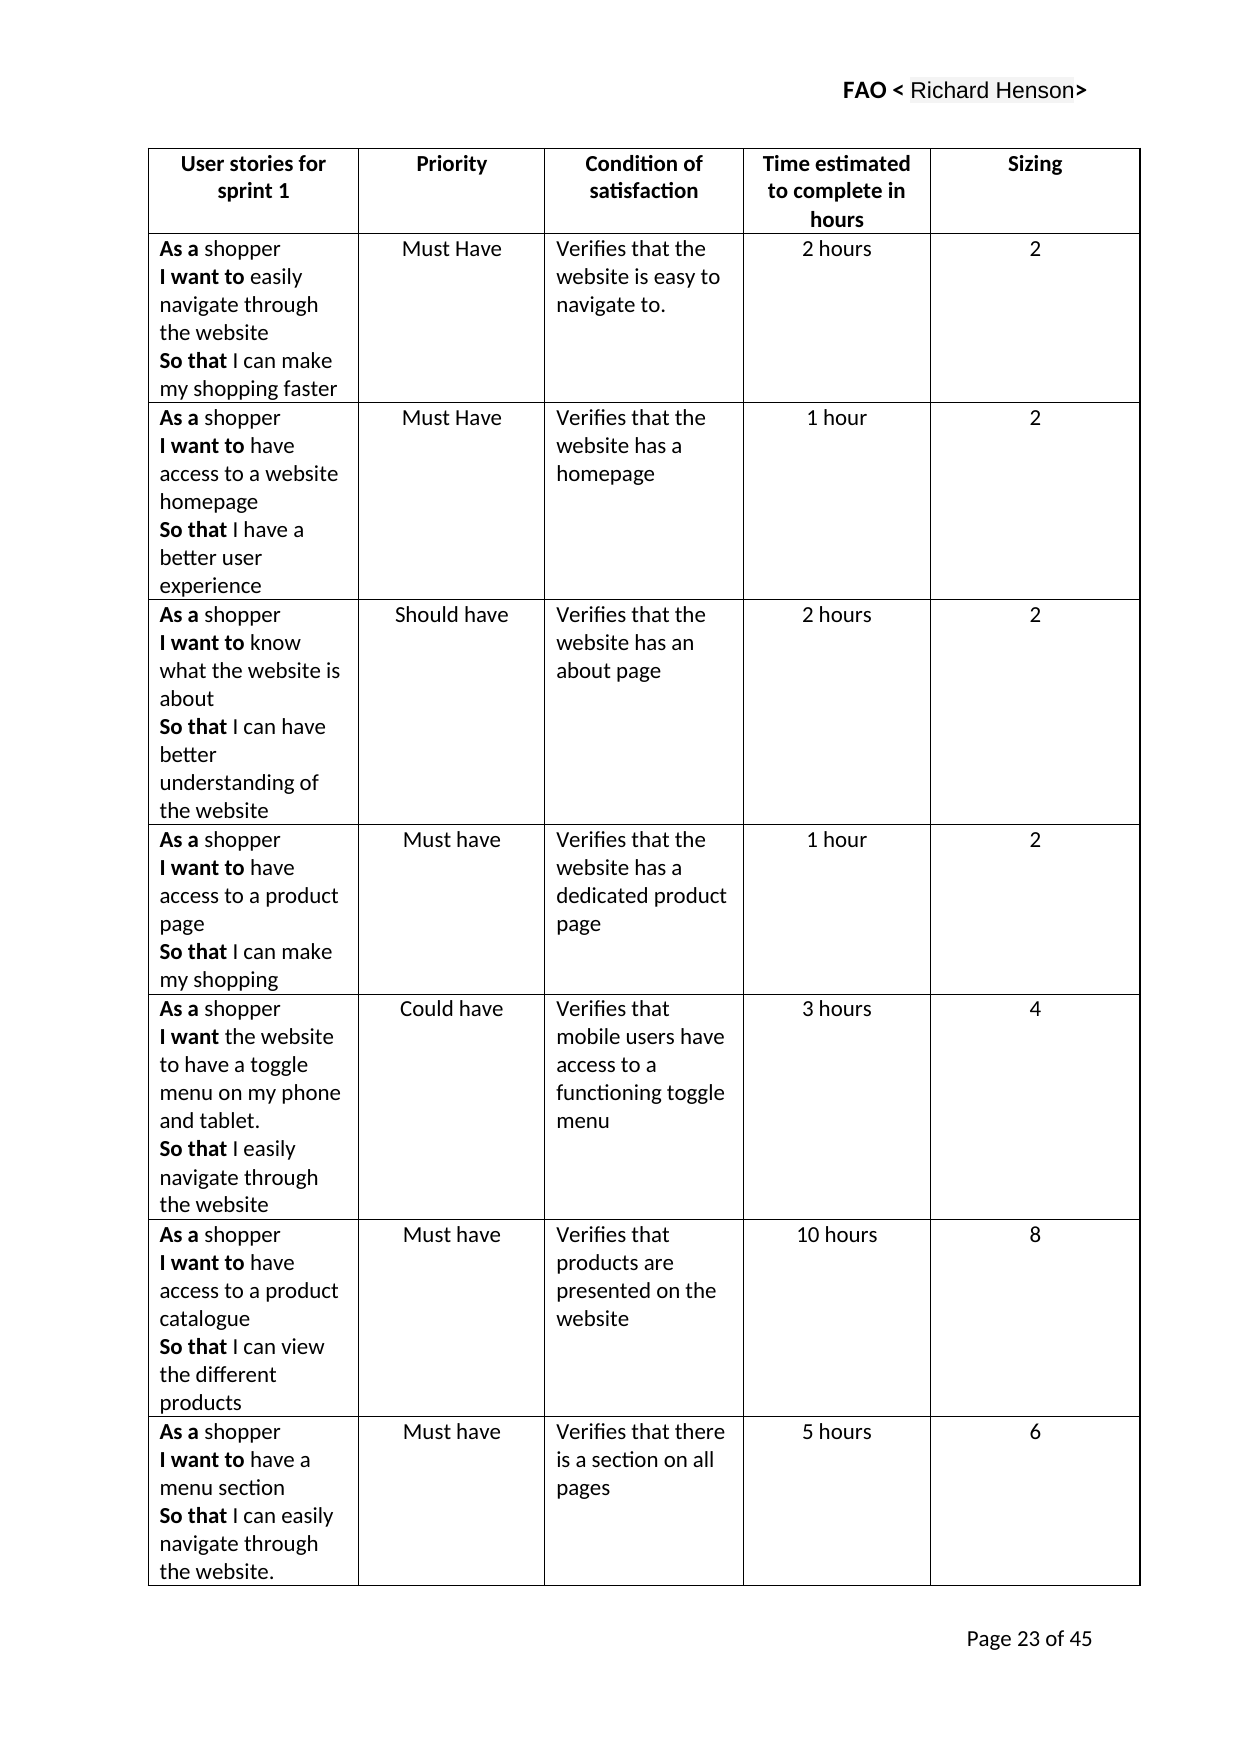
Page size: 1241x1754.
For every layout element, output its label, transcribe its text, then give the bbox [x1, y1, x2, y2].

table_cell Verifies that the website has a dedicated product page [545, 825, 743, 993]
table_cell 1 hour [744, 403, 930, 599]
table_cell 5 hours [744, 1417, 930, 1585]
table_cell 3 hours [744, 995, 930, 1219]
table_cell Must have [359, 825, 544, 993]
table_cell Must Have [359, 403, 544, 599]
table_cell 2 [931, 234, 1139, 402]
table_cell As a shopper I want to have access to a website homepage So that I have a better user experience [149, 403, 358, 599]
table_header Condition of satisfaction [545, 149, 743, 233]
table_cell 4 [931, 995, 1139, 1219]
table_cell Verifies that mobile users have access to a functioning toggle menu [545, 995, 743, 1219]
table_cell Must have [359, 1220, 544, 1416]
table_cell Should have [359, 600, 544, 824]
table_cell 8 [931, 1220, 1139, 1416]
table_cell 10 hours [744, 1220, 930, 1416]
table_cell As a shopper I want to know what the website is about So that I can have better understanding of the website [149, 600, 358, 824]
table_cell As a shopper I want to have access to a product page So that I can make my shopping [149, 825, 358, 993]
table_cell 2 [931, 403, 1139, 599]
table_header User stories for sprint 1 [149, 149, 358, 233]
table_cell As a shopper I want the website to have a toggle menu on my phone and tablet. So that I easily navigate through the website [149, 995, 358, 1219]
table_header Priority [359, 149, 544, 233]
table_cell Verifies that there is a section on all pages [545, 1417, 743, 1585]
table_cell 2 hours [744, 234, 930, 402]
table_cell Must have [359, 1417, 544, 1585]
table_cell As a shopper I want to have access to a product catalogue So that I can view the different products [149, 1220, 358, 1416]
table_cell Verifies that the website has an about page [545, 600, 743, 824]
table_cell Verifies that products are presented on the website [545, 1220, 743, 1416]
table_cell 6 [931, 1417, 1139, 1585]
table_cell 2 [931, 600, 1139, 824]
table_cell Could have [359, 995, 544, 1219]
table_cell Verifies that the website has a homepage [545, 403, 743, 599]
table_cell 1 hour [744, 825, 930, 993]
table_cell Verifies that the website is easy to navigate to. [545, 234, 743, 402]
table_cell As a shopper I want to easily navigate through the website So that I can make my shopping faster [149, 234, 358, 402]
table_header Sizing [931, 149, 1139, 233]
table_cell 2 hours [744, 600, 930, 824]
table_cell 2 [931, 825, 1139, 993]
table_header Time estimated to complete in hours [744, 149, 930, 233]
table_cell As a shopper I want to have a menu section So that I can easily navigate through the website. [149, 1417, 358, 1585]
table_cell Must Have [359, 234, 544, 402]
